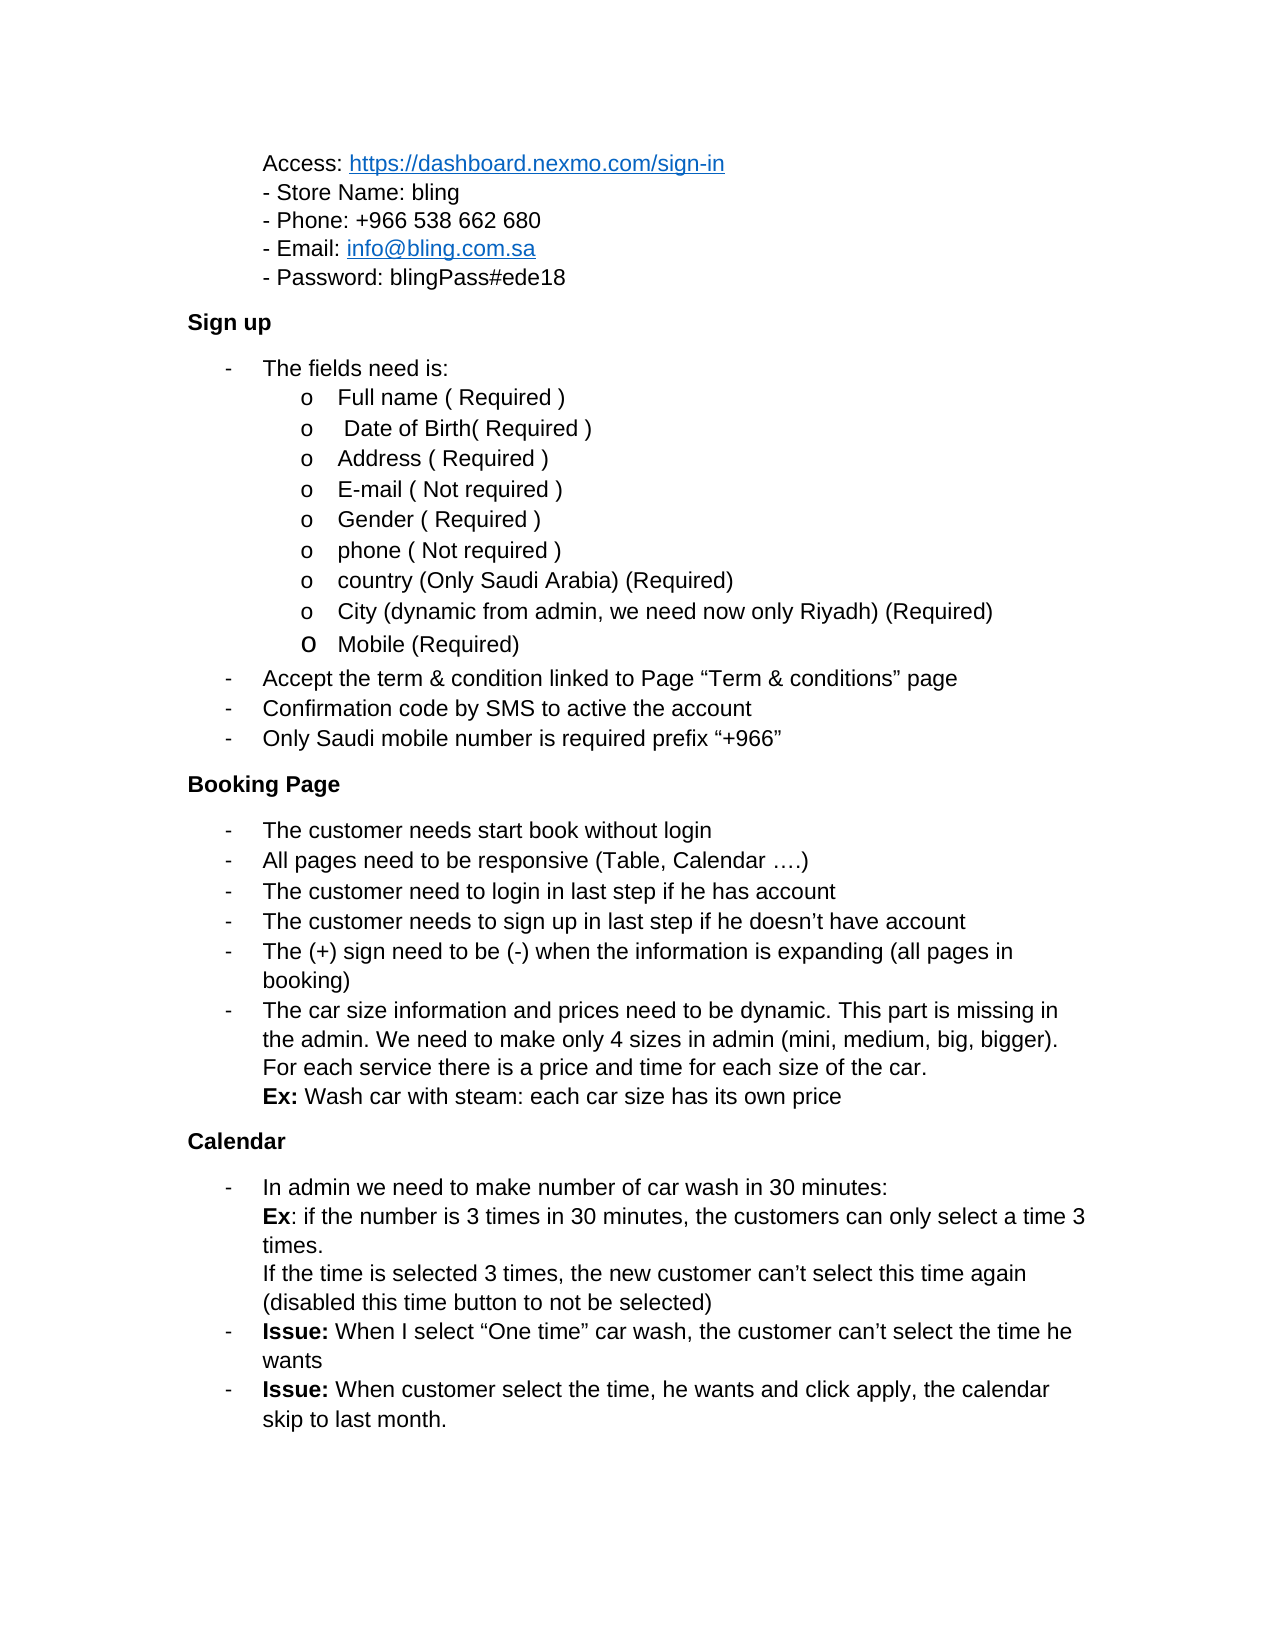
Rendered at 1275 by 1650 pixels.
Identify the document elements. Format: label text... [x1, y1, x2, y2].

list Confirmation code by SMS to active the account [225, 694, 1087, 722]
list E-mail ( Not required ) [300, 476, 1087, 504]
list Accept the term & condition linked to Page “Term & conditions” page [225, 664, 1087, 692]
list Date of Birth( Required ) [300, 415, 1087, 443]
list Ex: if the number is 3 times in 30 minutes, the customers can only select a time 3 times. [262, 1203, 1087, 1258]
list Issue: When customer select the time, he wants and click apply, the calendar skip to last month. [225, 1375, 1087, 1432]
list phone ( Not required ) [300, 537, 1087, 565]
list Address ( Required ) [300, 445, 1087, 473]
list The customer needs start book without login [225, 816, 1087, 844]
list City (dynamic from admin, we need now only Riyadh) (Required) [300, 598, 1087, 626]
list The car size information and prices need to be dynamic. This part is missing in the admin. We need to make only 4 sizes in admin (mini, medium, big, bigger). [225, 996, 1087, 1052]
text Booking Page [187, 771, 1087, 798]
list All pages need to be responsive (Table, Calendar ….) [225, 847, 1087, 874]
text Calendar [187, 1128, 1087, 1154]
list The customer needs to sign up in last step if he doesn’t have account [225, 907, 1087, 935]
list Ex: Wash car with steam: each car size has its own price [262, 1083, 1087, 1109]
list Full name ( Required ) [300, 384, 1087, 412]
list In admin we need to make number of car wash in 30 minutes: [225, 1173, 1087, 1201]
list For each service there is a price and time for each size of the car. [262, 1054, 1087, 1081]
list The (+) sign need to be (-) when the information is expanding (all pages in booking) [225, 937, 1087, 994]
list The customer need to login in last step if he has account [225, 877, 1087, 905]
list Issue: When I select “One time” car wash, the customer can’t select the time he wants [225, 1317, 1087, 1373]
list country (Only Saudi Arabia) (Required) [300, 567, 1087, 596]
list Mobile (Required) [300, 628, 1087, 661]
list If the time is selected 3 times, the new customer can’t select this time again (disabled this time button to not be selected) [262, 1260, 1087, 1315]
text Sign up [187, 309, 1087, 335]
list Only Saudi mobile number is required prefix “+966” [225, 724, 1087, 752]
list The fields need is: [225, 354, 1087, 382]
text Access: https://dashboard.nexmo.com/sign-in - Store Name: bling - Phone: +966 538 662 680 - Email: info@bling.com.sa - Password: blingPass#ede18 [262, 150, 1087, 290]
list Gender ( Required ) [300, 506, 1087, 534]
